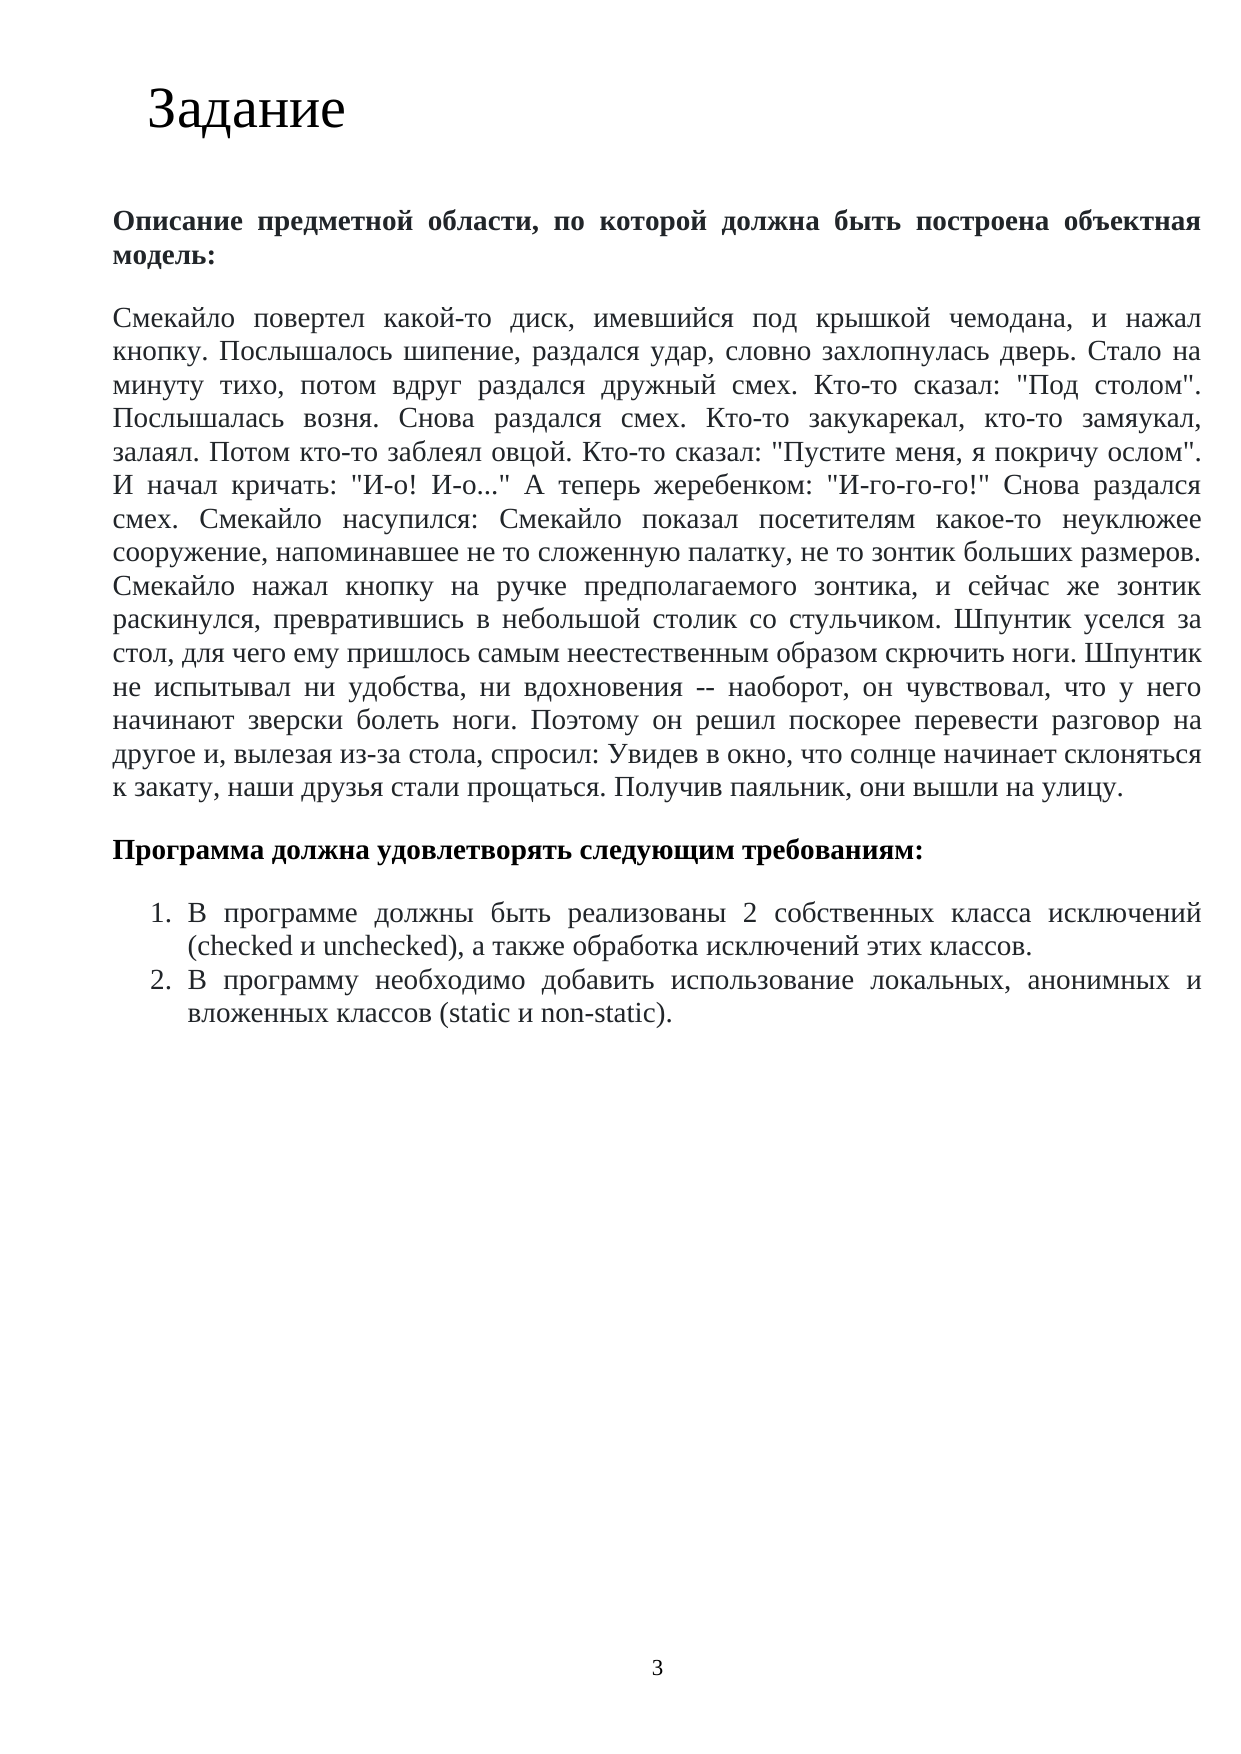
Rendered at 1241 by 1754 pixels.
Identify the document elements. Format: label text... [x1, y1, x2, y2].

subtitle Задание [148, 73, 1203, 140]
text Смекайло повертел какой-то диск, имевшийся под крышкой чемодана, и нажал кнопку. Послышалось шипение, раздался удар, словно захлопнулась дверь. Стало на минуту тихо, потом вдруг раздался дружный смех. Кто-то сказал: "Под столом". Послышалась возня. Снова раздался смех. Кто-то закукарекал, кто-то замяукал, залаял. Потом кто-то заблеял овцой. Кто-то сказал: "Пустите меня, я покричу ослом". И начал кричать: "И-о! И-о..." А теперь жеребенком: "И-го-го-го!" Снова раздался смех. Смекайло насупился: Смекайло показал посетителям какое-то неуклюжее сооружение, напоминавшее не то сложенную палатку, не то зонтик больших размеров. Смекайло нажал кнопку на ручке предполагаемого зонтика, и сейчас же зонтик раскинулся, превратившись в небольшой столик со стульчиком. Шпунтик уселся за стол, для чего ему пришлось самым неестественным образом скрючить ноги. Шпунтик не испытывал ни удобства, ни вдохновения -- наоборот, он чувствовал, что у него начинают зверски болеть ноги. Поэтому он решил поскорее перевести разговор на другое и, вылезая из-за стола, спросил: Увидев в окно, что солнце начинает склоняться к закату, наши друзья стали прощаться. Получив паяльник, они вышли на улицу. [112, 300, 1203, 803]
list В программе должны быть реализованы 2 собственных класса исключений (checked и unchecked), а также обработка исключений этих классов. [150, 895, 1203, 962]
text Программа должна удовлетворять следующим требованиям: [112, 832, 1203, 866]
text Описание предметной области, по которой должна быть построена объектная модель: [112, 203, 1203, 271]
list В программу необходимо добавить использование локальных, анонимных и вложенных классов (static и non-static). [150, 962, 1203, 1029]
